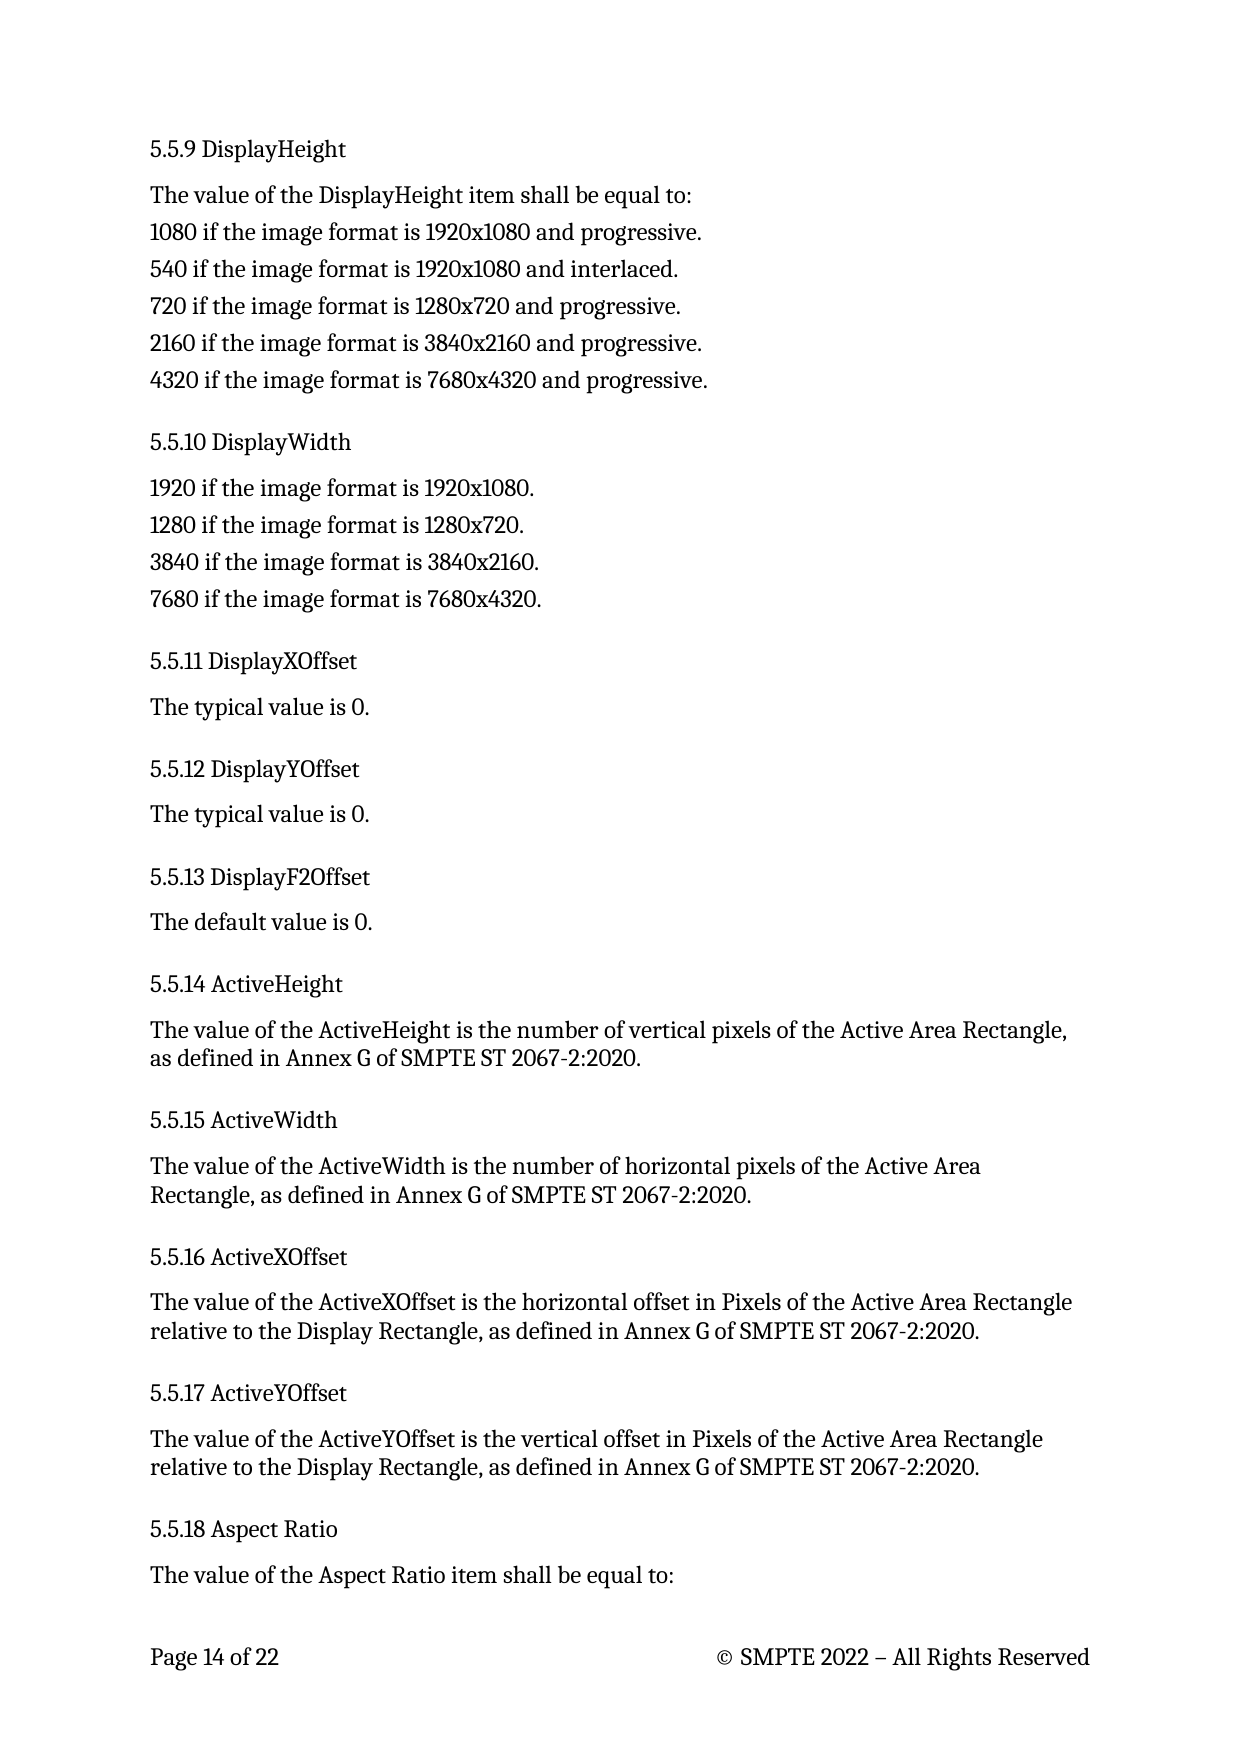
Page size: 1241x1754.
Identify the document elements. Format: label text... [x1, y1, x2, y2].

subtitle 5.5.12 DisplayYOffset [150, 755, 1090, 783]
subtitle 5.5.18 Aspect Ratio [150, 1515, 1090, 1544]
subtitle 5.5.13 DisplayF2Offset [150, 862, 1090, 891]
subtitle 5.5.15 ActiveWidth [150, 1106, 1090, 1135]
subtitle 5.5.11 DisplayXOffset [150, 647, 1090, 676]
subtitle 5.5.9 DisplayHeight [150, 135, 1090, 164]
subtitle 5.5.10 DisplayWidth [150, 428, 1090, 457]
subtitle 5.5.17 ActiveYOffset [150, 1379, 1090, 1408]
subtitle 5.5.14 ActiveHeight [150, 970, 1090, 999]
subtitle 5.5.16 ActiveXOffset [150, 1243, 1090, 1271]
